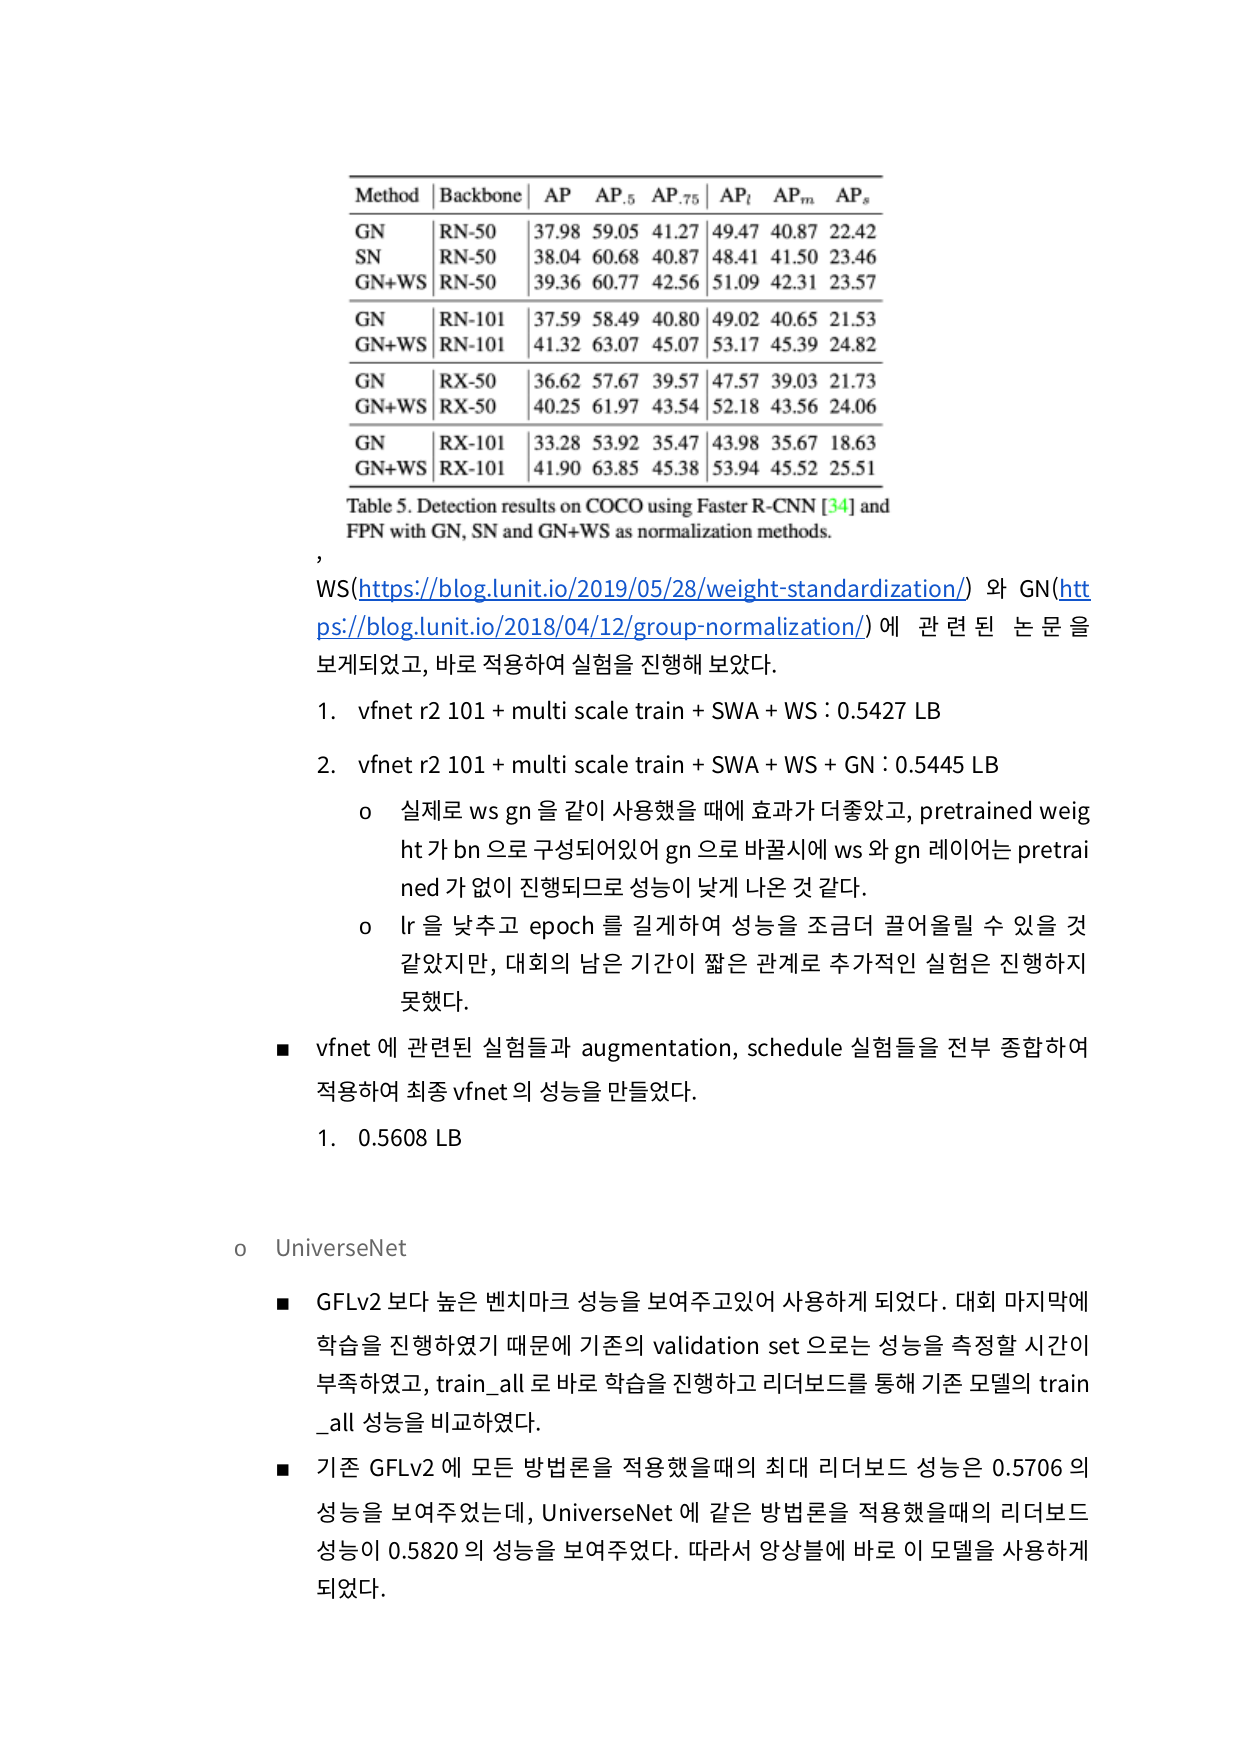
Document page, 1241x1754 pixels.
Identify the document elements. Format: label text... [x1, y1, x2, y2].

list 기존 GFLv2에 모든 방법론을 적용했을때의 최대 리더보드 성능은 0.5706의 성능을 보여주었는데, UniverseNet에 같은 방법론을 적용했을때의 리더보드 성능이 0.5820의 성능을 보여주었다. 따라서 앙상블에 바로 이 모델을 사용하게 되었다. [275, 1442, 1090, 1604]
text WS(https://blog.lunit.io/2019/05/28/weight-standardization/) 와 GN(https://blog.lunit.io/2018/04/12/group-normalization/)에 관련된 논문을 보게되었고, 바로 적용하여 실험을 진행해 보았다. [317, 571, 1090, 680]
list 실제로 ws gn을 같이 사용했을 때에 효과가 더좋았고, pretrained weight가 bn으로 구성되어있어 gn으로 바꿀시에 ws와 gn 레이어는 pretrained가 없이 진행되므로 성능이 낮게 나온 것 같다. [358, 793, 1090, 903]
subtitle UniverseNet [233, 1229, 1090, 1263]
list 0.5608 LB [317, 1112, 1090, 1159]
list lr을 낮추고 epoch를 길게하여 성능을 조금더 끌어올릴 수 있을 것 같았지만, 대회의 남은 기간이 짧은 관계로 추가적인 실험은 진행하지 못했다. [358, 908, 1090, 1017]
list GFLv2보다 높은 벤치마크 성능을 보여주고있어 사용하게 되었다. 대회 마지막에 학습을 진행하였기 때문에 기존의 validation set으로는 성능을 측정할 시간이 부족하였고, train_all로 바로 학습을 진행하고 리더보드를 통해 기존 모델의 train_all 성능을 비교하였다. [275, 1276, 1090, 1438]
list vfnet r2 101 + multi scale train + SWA + WS : 0.5427 LB [317, 685, 1090, 732]
picture [328, 150, 918, 560]
list vfnet에 관련된 실험들과 augmentation, schedule실험들을 전부 종합하여 적용하여 최종 vfnet의 성능을 만들었다. [275, 1022, 1090, 1107]
list vfnet r2 101 + multi scale train + SWA + WS + GN : 0.5445 LB [317, 739, 1090, 786]
